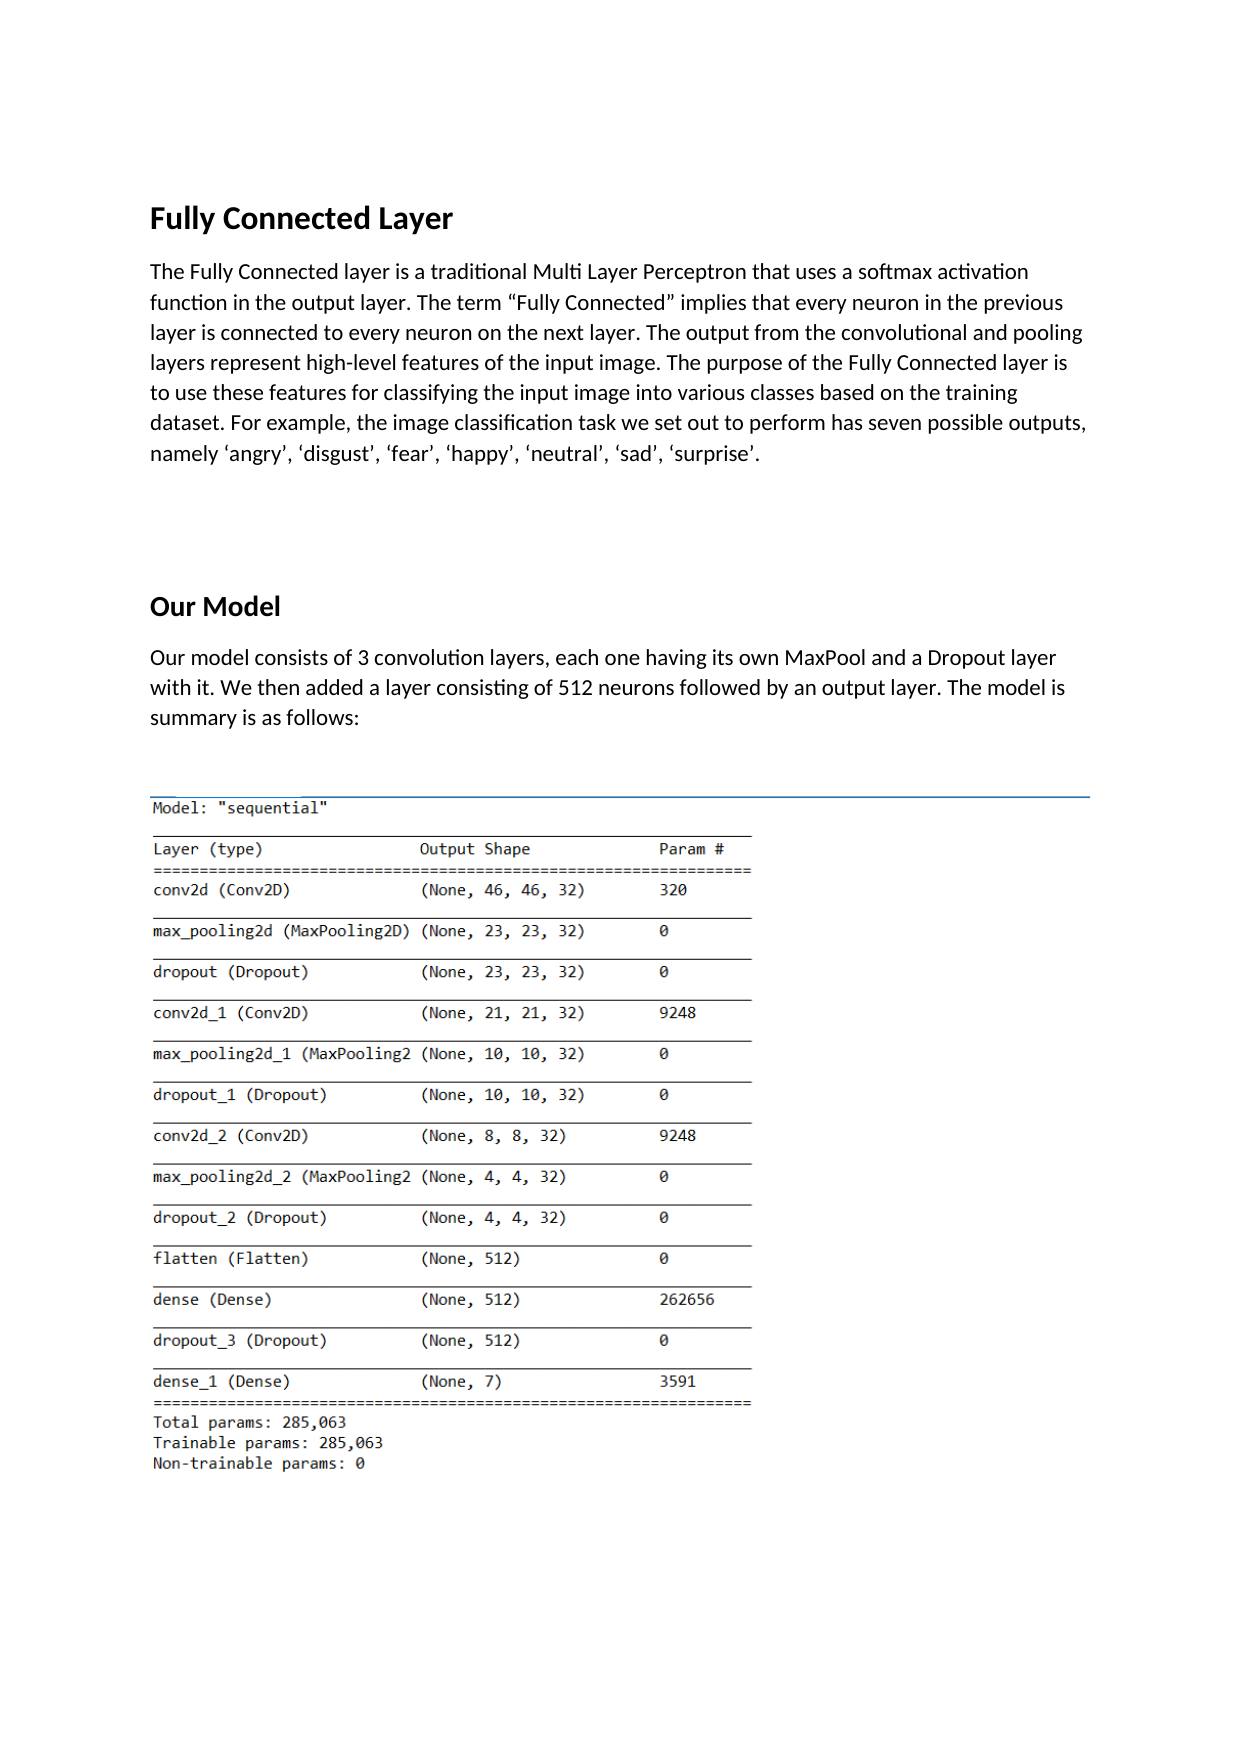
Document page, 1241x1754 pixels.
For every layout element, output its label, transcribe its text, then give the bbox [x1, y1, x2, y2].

text The Fully Connected layer is a traditional Multi Layer Perceptron that uses a softmax activation function in the output layer. The term “Fully Connected” implies that every neuron in the previous layer is connected to every neuron on the next layer. The output from the convolutional and pooling layers represent high-level features of the input image. The purpose of the Fully Connected layer is to use these features for classifying the input image into various classes based on the training dataset. For example, the image classification task we set out to perform has seven possible outputs, namely ‘angry’, ‘disgust’, ‘fear’, ‘happy’, ‘neutral’, ‘sad’, ‘surprise’. [150, 257, 1090, 467]
text Our Model [150, 588, 1090, 623]
text Fully Connected Layer [150, 197, 1090, 238]
picture [150, 796, 1091, 1482]
text Our model consists of 3 convolution layers, each one having its own MaxPool and a Dropout layer with it. We then added a layer consisting of 512 neurons followed by an output layer. The model is summary is as follows: [150, 643, 1090, 731]
